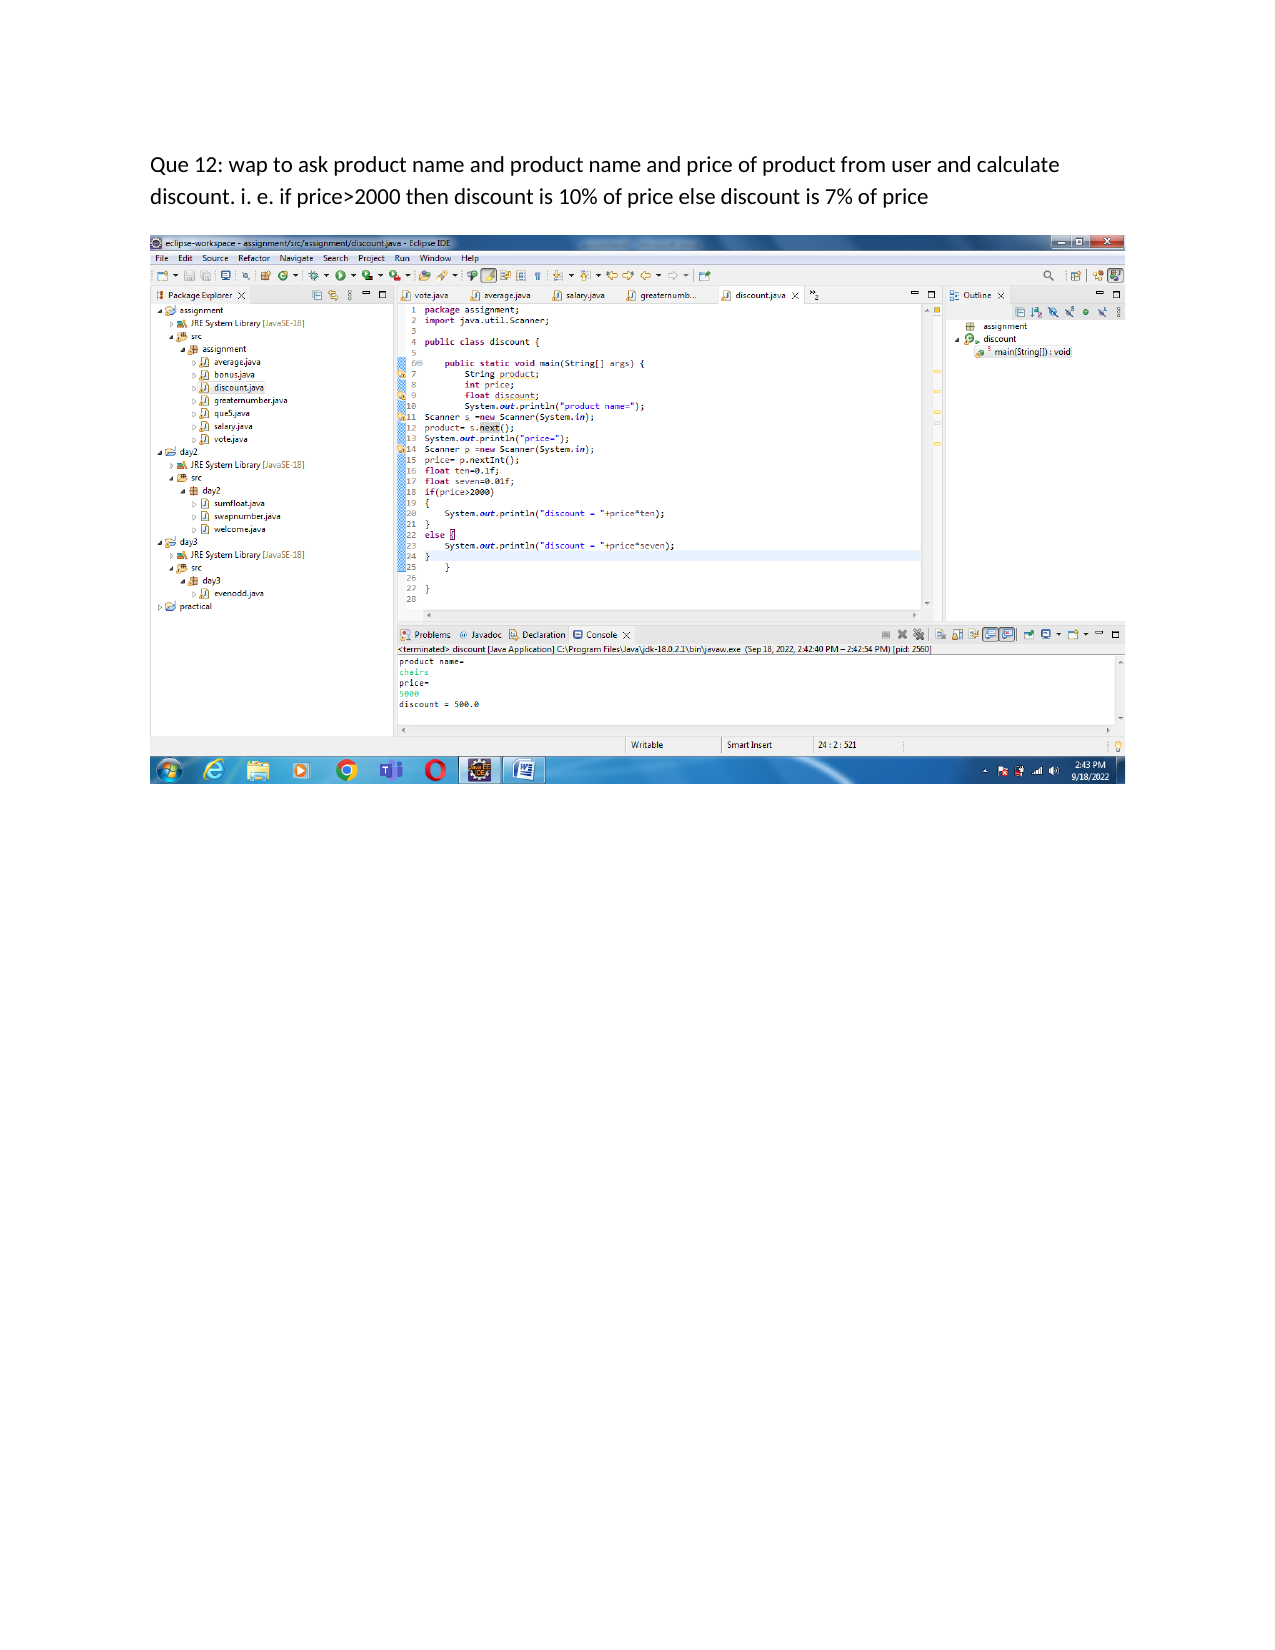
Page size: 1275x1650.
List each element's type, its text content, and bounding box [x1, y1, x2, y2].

text Que 12: wap to ask product name and product name and price of product from user and calculate discount. i. e. if price>2000 then discount is 10% of price else discount is 7% of price [150, 150, 1125, 210]
picture [150, 235, 1125, 784]
